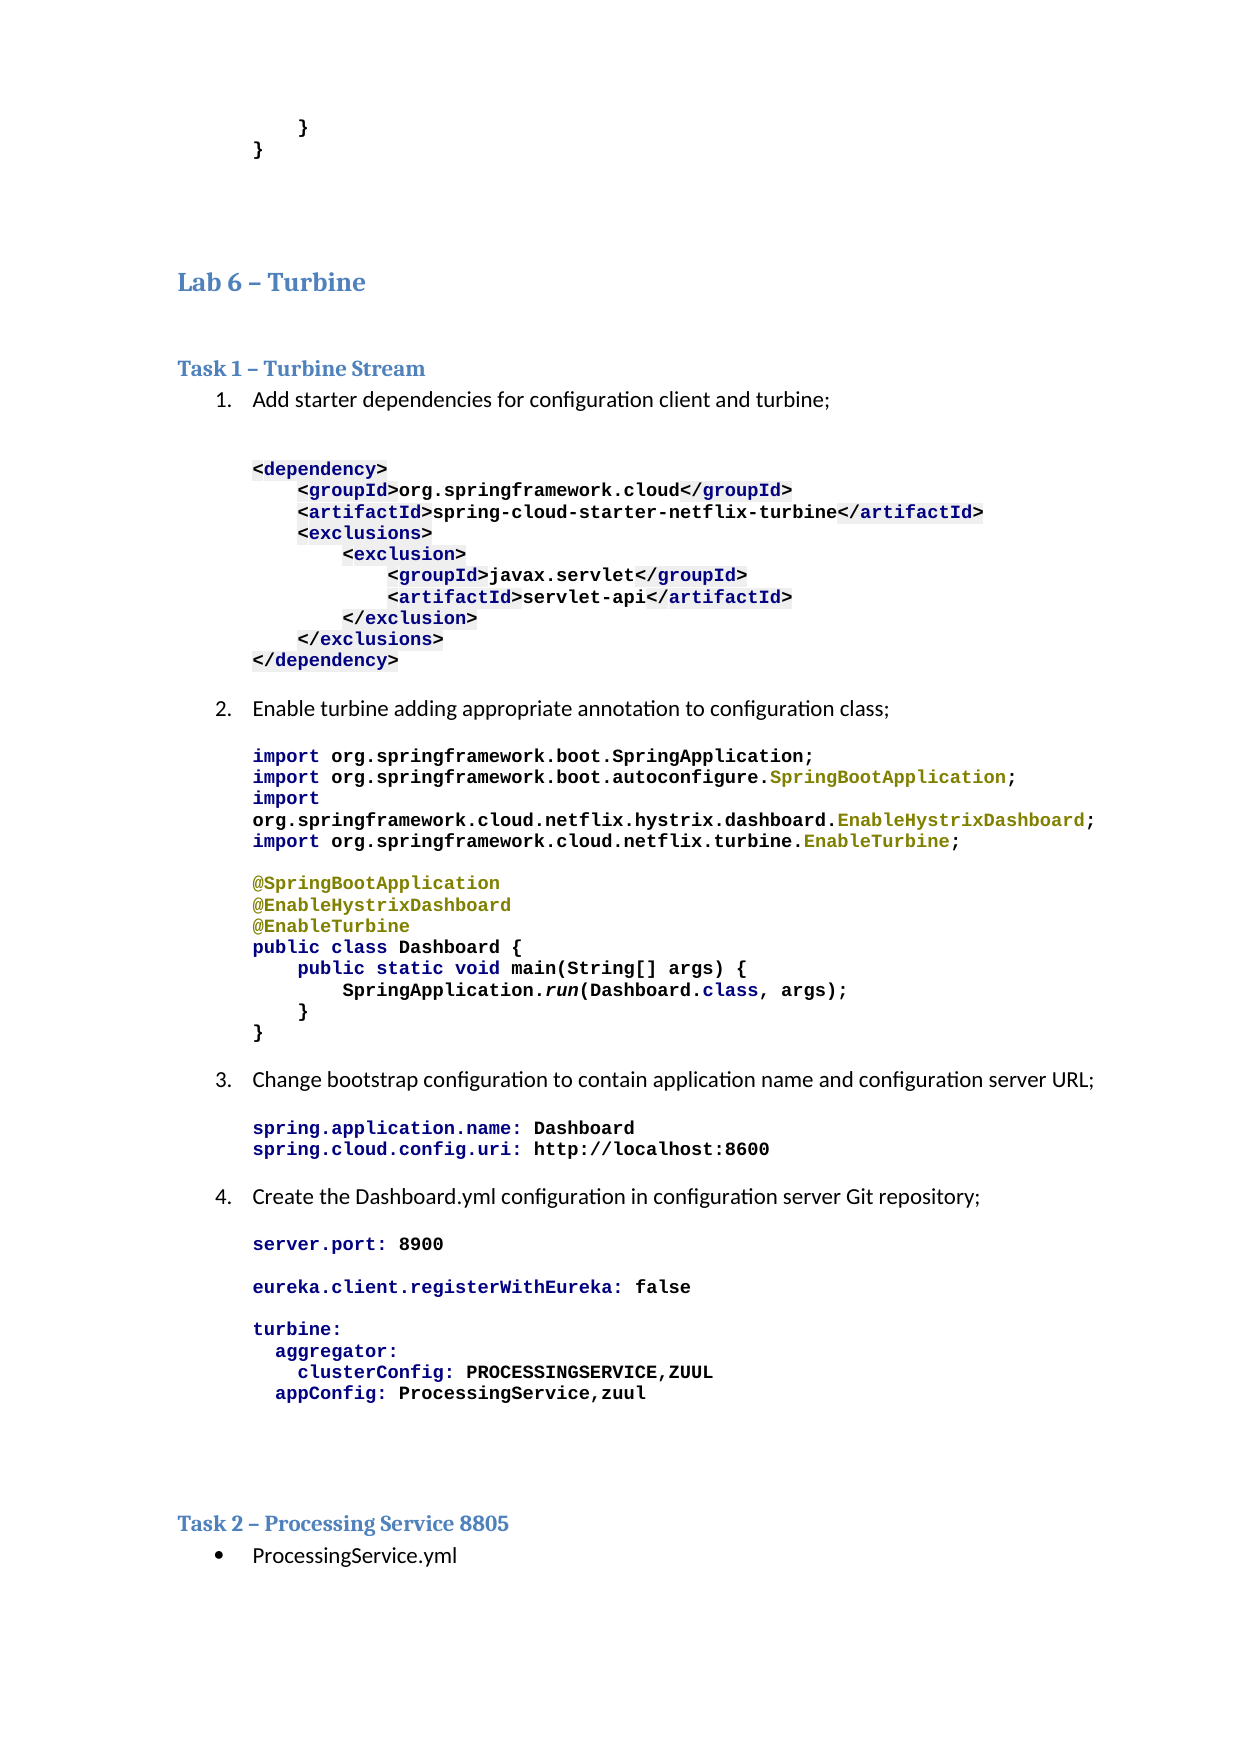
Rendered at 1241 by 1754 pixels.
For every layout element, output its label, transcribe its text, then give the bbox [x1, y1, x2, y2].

list Create the Dashboard.yml configuration in configuration server Git repository; [215, 1182, 1152, 1210]
subtitle Task 2 – Processing Service 8805 [177, 1511, 1152, 1538]
list ProcessingService.yml [215, 1541, 1152, 1569]
text <dependency> <groupId>org.springframework.cloud</groupId> <artifactId>spring-cloud-starter-netflix-turbine</artifactId> <exclusions> <exclusion> <groupId>javax.servlet</groupId> <artifactId>servlet-api</artifactId> </exclusion> </exclusions> </dependency> [252, 439, 1152, 672]
text server.port: 8900 eureka.client.registerWithEureka: false turbine: aggregator: clusterConfig: PROCESSINGSERVICE,ZUUL appConfig: ProcessingService,zuul [252, 1235, 1152, 1405]
list Enable turbine adding appropriate annotation to configuration class; [215, 694, 1152, 722]
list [252, 118, 1152, 161]
text import org.springframework.boot.SpringApplication; import org.springframework.boot.autoconfigure.SpringBootApplication; import org.springframework.cloud.netflix.hystrix.dashboard.EnableHystrixDashboard; import org.springframework.cloud.netflix.turbine.EnableTurbine; @SpringBootApplication @EnableHystrixDashboard @EnableTurbine public class Dashboard { public static void main(String[] args) { SpringApplication.run(Dashboard.class, args); } } [252, 747, 1152, 1044]
text spring.application.name: Dashboard spring.cloud.config.uri: http://localhost:8600 [252, 1118, 1152, 1161]
list Change bootstrap configuration to contain application name and configuration server URL; [215, 1065, 1152, 1093]
subtitle Lab 6 – Turbine [177, 267, 1152, 298]
subtitle Task 1 – Turbine Stream [177, 355, 1152, 382]
list Add starter dependencies for configuration client and turbine; [215, 386, 1152, 414]
